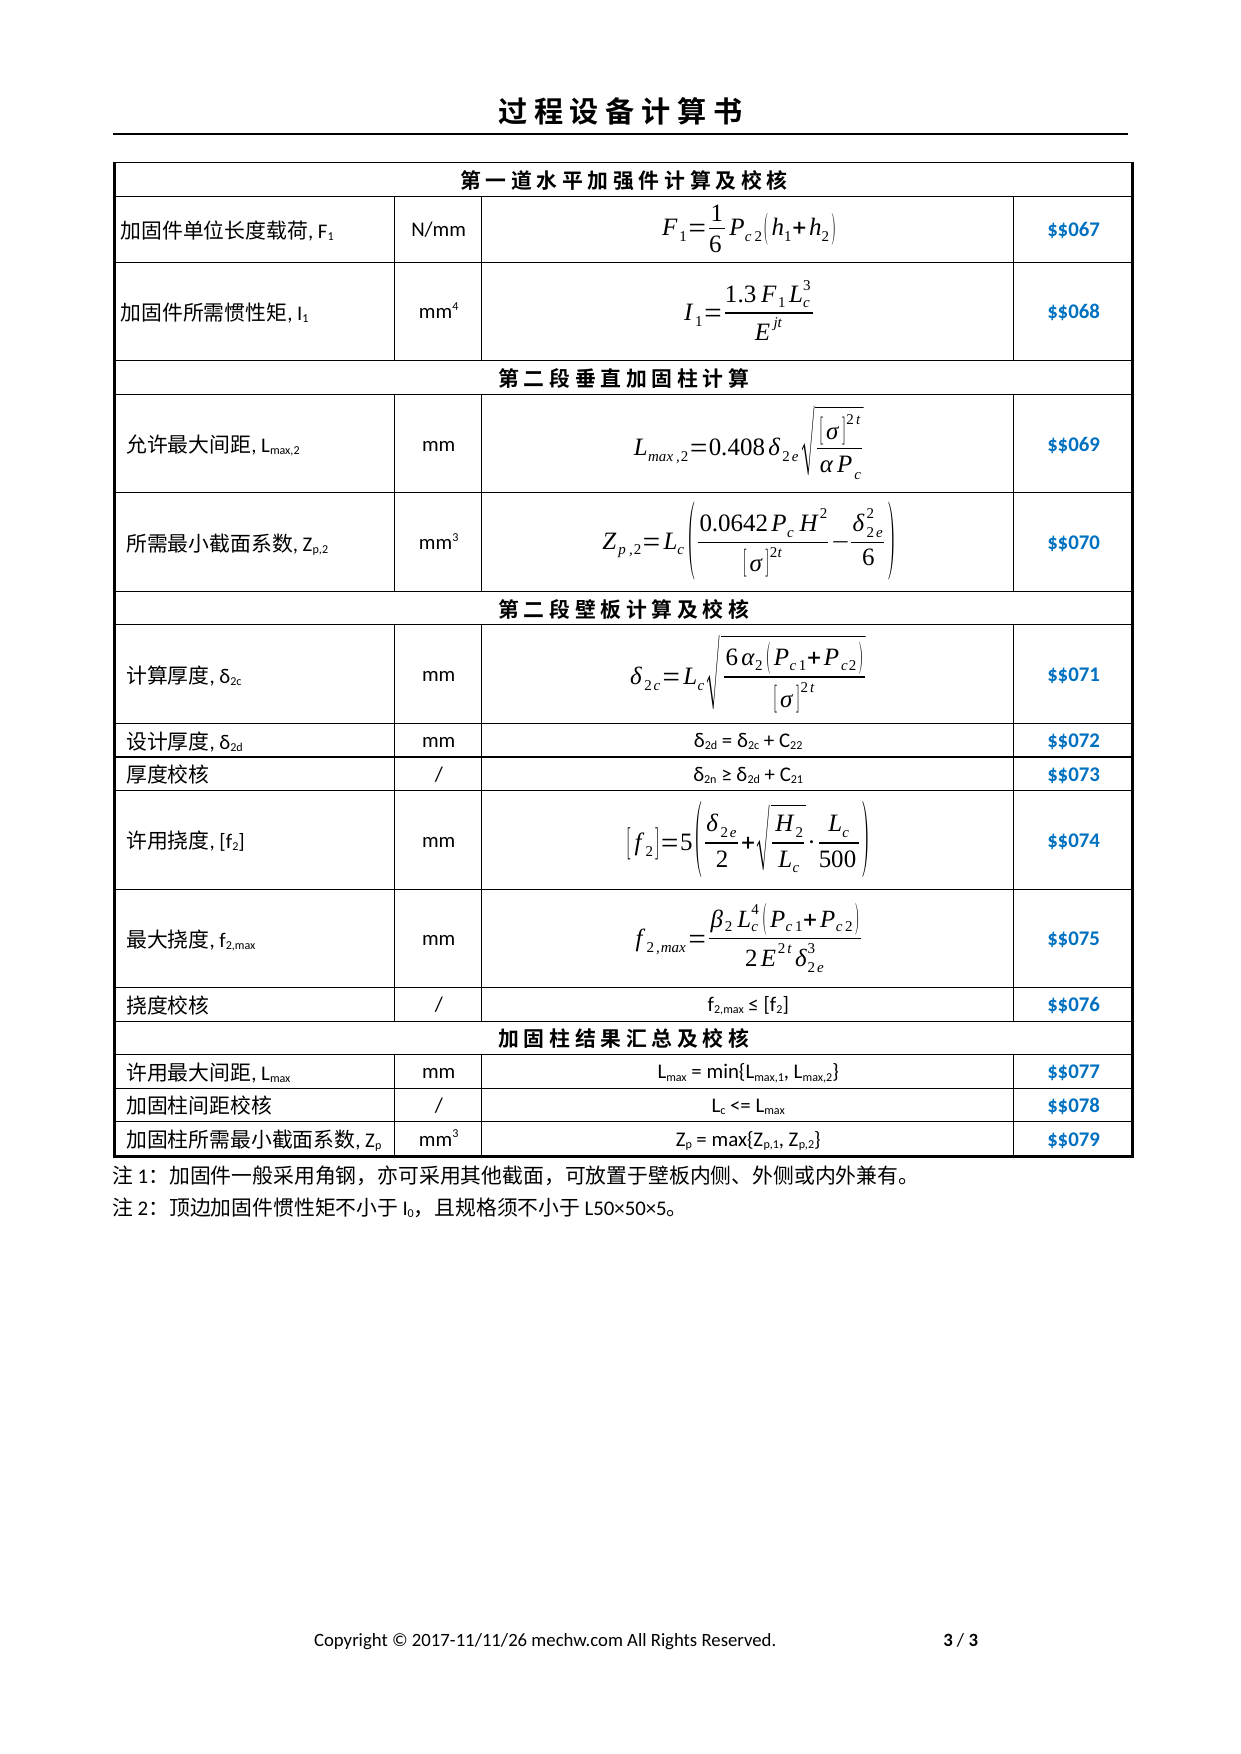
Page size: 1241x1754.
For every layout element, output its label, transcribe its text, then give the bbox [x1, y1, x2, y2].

table_cell 加固柱间距校核 [116, 1089, 394, 1121]
table_cell δ2d = δ2c + C22 [482, 724, 1013, 756]
table_cell [482, 263, 1013, 360]
table_cell $$076 [1014, 988, 1131, 1021]
table_cell [482, 791, 1013, 888]
table_cell 加 固 柱 结 果 汇 总 及 校 核 [116, 1022, 1131, 1054]
table_cell f2,max ≤ [f2] [482, 988, 1013, 1021]
table_cell 加固件所需惯性矩, I1 [116, 263, 394, 360]
table_cell [482, 395, 1013, 492]
table_cell mm [395, 395, 481, 492]
table_cell N/mm [395, 197, 481, 262]
table_cell 加固柱所需最小截面系数, Zp [116, 1122, 394, 1155]
table_cell $$075 [1014, 890, 1131, 987]
table_cell $$074 [1014, 791, 1131, 888]
table_cell mm3 [395, 1122, 481, 1155]
table_cell mm [395, 890, 481, 987]
table_cell $$077 [1014, 1055, 1131, 1088]
table_cell mm3 [395, 493, 481, 591]
table_cell $$068 [1014, 263, 1131, 360]
table_cell mm [395, 1055, 481, 1088]
table_cell mm [395, 791, 481, 888]
table_cell 设计厚度, δ2d [116, 724, 394, 756]
text 注2：顶边加固件惯性矩不小于I0，且规格须不小于L50×50×5。 [112, 1190, 1128, 1223]
table_cell $$070 [1014, 493, 1131, 591]
table_cell 厚度校核 [116, 758, 394, 790]
table_cell $$067 [1014, 197, 1131, 262]
table_cell 最大挠度, f2,max [116, 890, 394, 987]
table_cell Lmax = min{Lmax,1, Lmax,2} [482, 1055, 1013, 1088]
table_cell mm [395, 625, 481, 723]
table_cell δ2n ≥ δ2d + C21 [482, 758, 1013, 790]
table_cell $$071 [1014, 625, 1131, 723]
table_cell [482, 890, 1013, 987]
table_cell / [395, 1089, 481, 1121]
table_cell Lc <= Lmax [482, 1089, 1013, 1121]
table_cell mm [395, 724, 481, 756]
table_cell [482, 493, 1013, 591]
table_cell / [395, 988, 481, 1021]
table_cell / [395, 758, 481, 790]
table_cell $$079 [1014, 1122, 1131, 1155]
table_cell 第 二 段 垂 直 加 固 柱 计 算 [116, 361, 1131, 394]
table_cell 许用最大间距, Lmax [116, 1055, 394, 1088]
table_cell [482, 197, 1013, 262]
table_cell 挠度校核 [116, 988, 394, 1021]
table_cell $$072 [1014, 724, 1131, 756]
table_cell [482, 625, 1013, 723]
table_cell 许用挠度, [f2] [116, 791, 394, 888]
table_cell $$069 [1014, 395, 1131, 492]
text 注1：加固件一般采用角钢，亦可采用其他截面，可放置于壁板内侧、外侧或内外兼有。 [112, 1158, 1128, 1190]
table_cell $$078 [1014, 1089, 1131, 1121]
table_cell mm4 [395, 263, 481, 360]
table_cell 第 二 段 壁 板 计 算 及 校 核 [116, 592, 1131, 624]
table_cell 加固件单位长度载荷, F1 [116, 197, 394, 262]
table_cell 允许最大间距, Lmax,2 [116, 395, 394, 492]
table_cell Zp = max{Zp,1, Zp,2} [482, 1122, 1013, 1155]
table_cell 所需最小截面系数, Zp,2 [116, 493, 394, 591]
table_cell $$073 [1014, 758, 1131, 790]
table_cell 计算厚度, δ2c [116, 625, 394, 723]
table_cell 第 一 道 水 平 加 强 件 计 算 及 校 核 [116, 163, 1131, 196]
